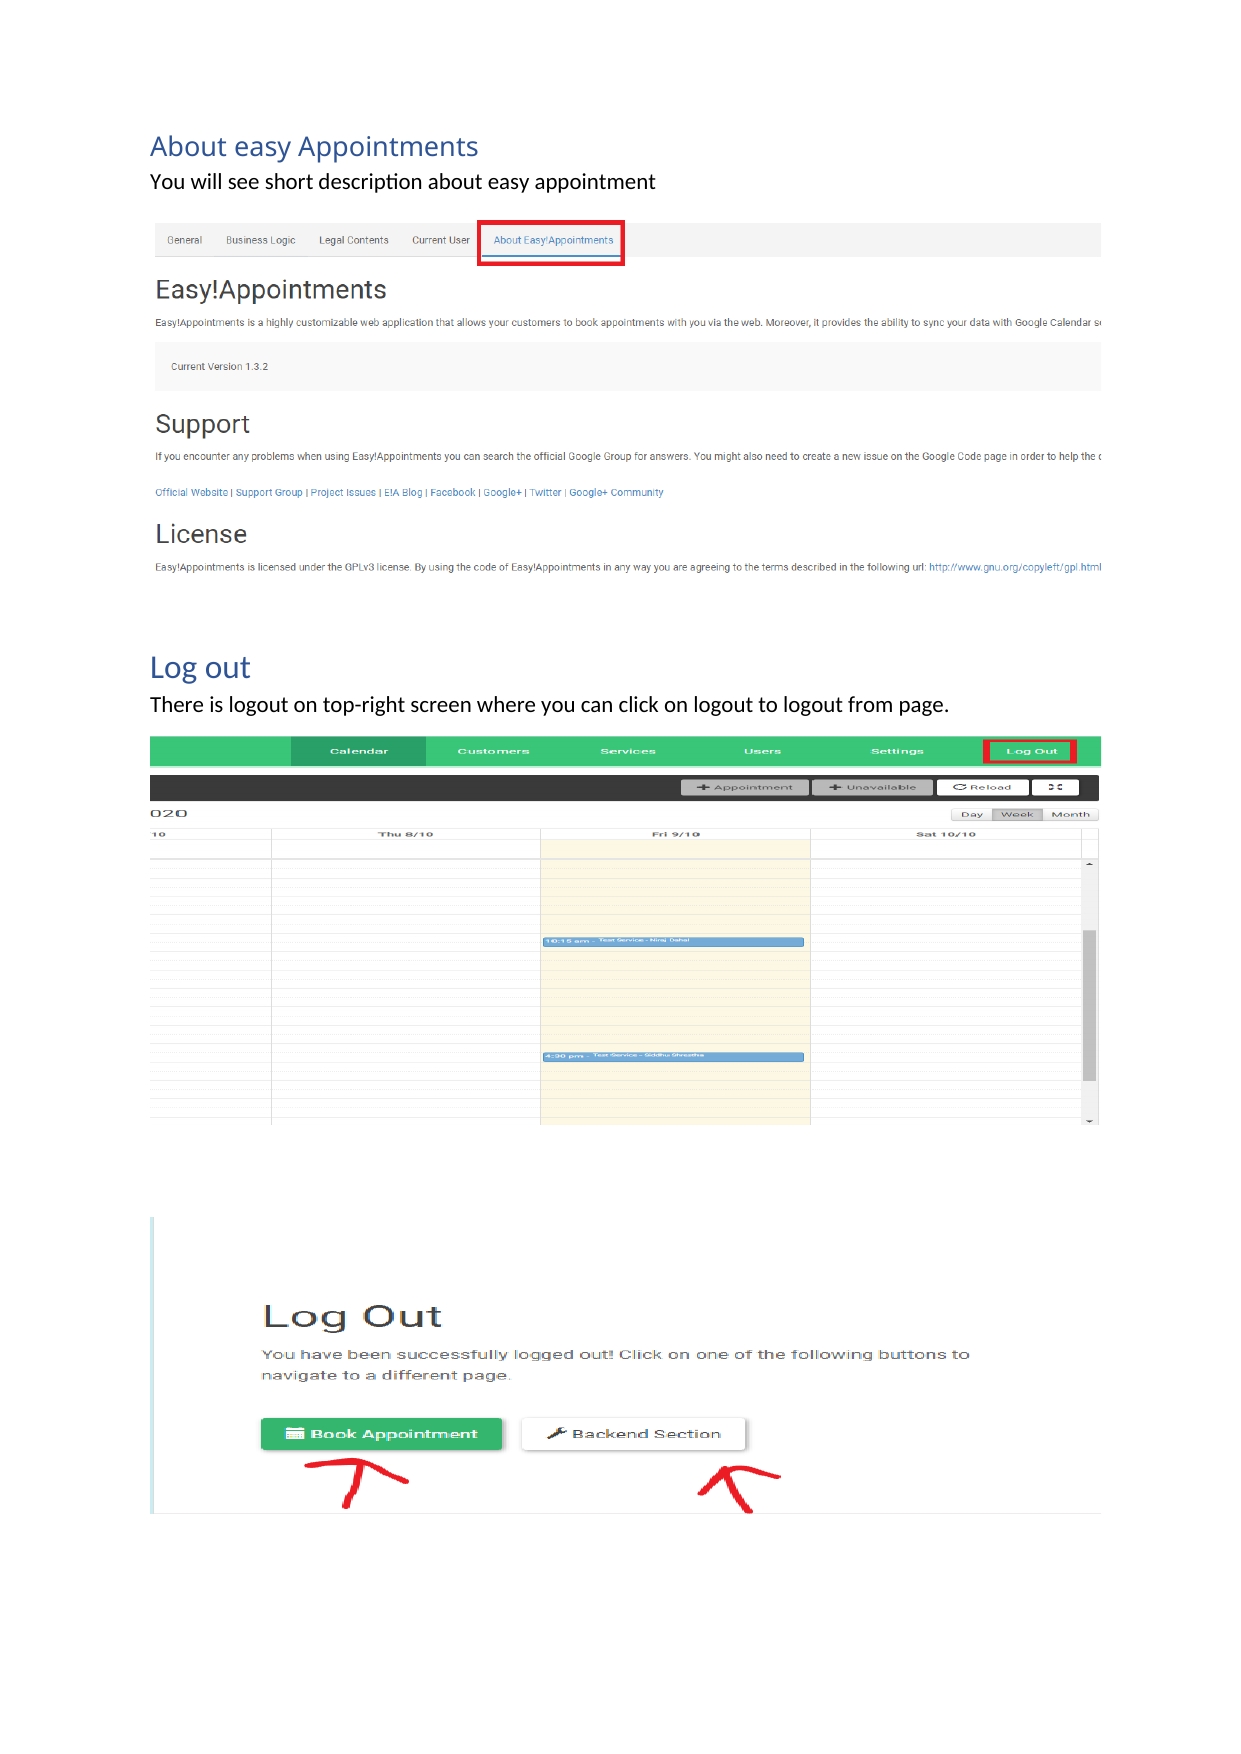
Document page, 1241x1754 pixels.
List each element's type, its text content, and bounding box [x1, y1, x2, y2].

picture [150, 1217, 1102, 1514]
picture [150, 214, 1102, 644]
text You will see short description about easy appointment [150, 167, 1101, 195]
subtitle About easy Appointments [150, 127, 1101, 164]
text There is logout on top-right screen where you can click on logout to logout from page. [150, 690, 1101, 718]
picture [150, 736, 1102, 1125]
subtitle Log out [150, 646, 1101, 687]
